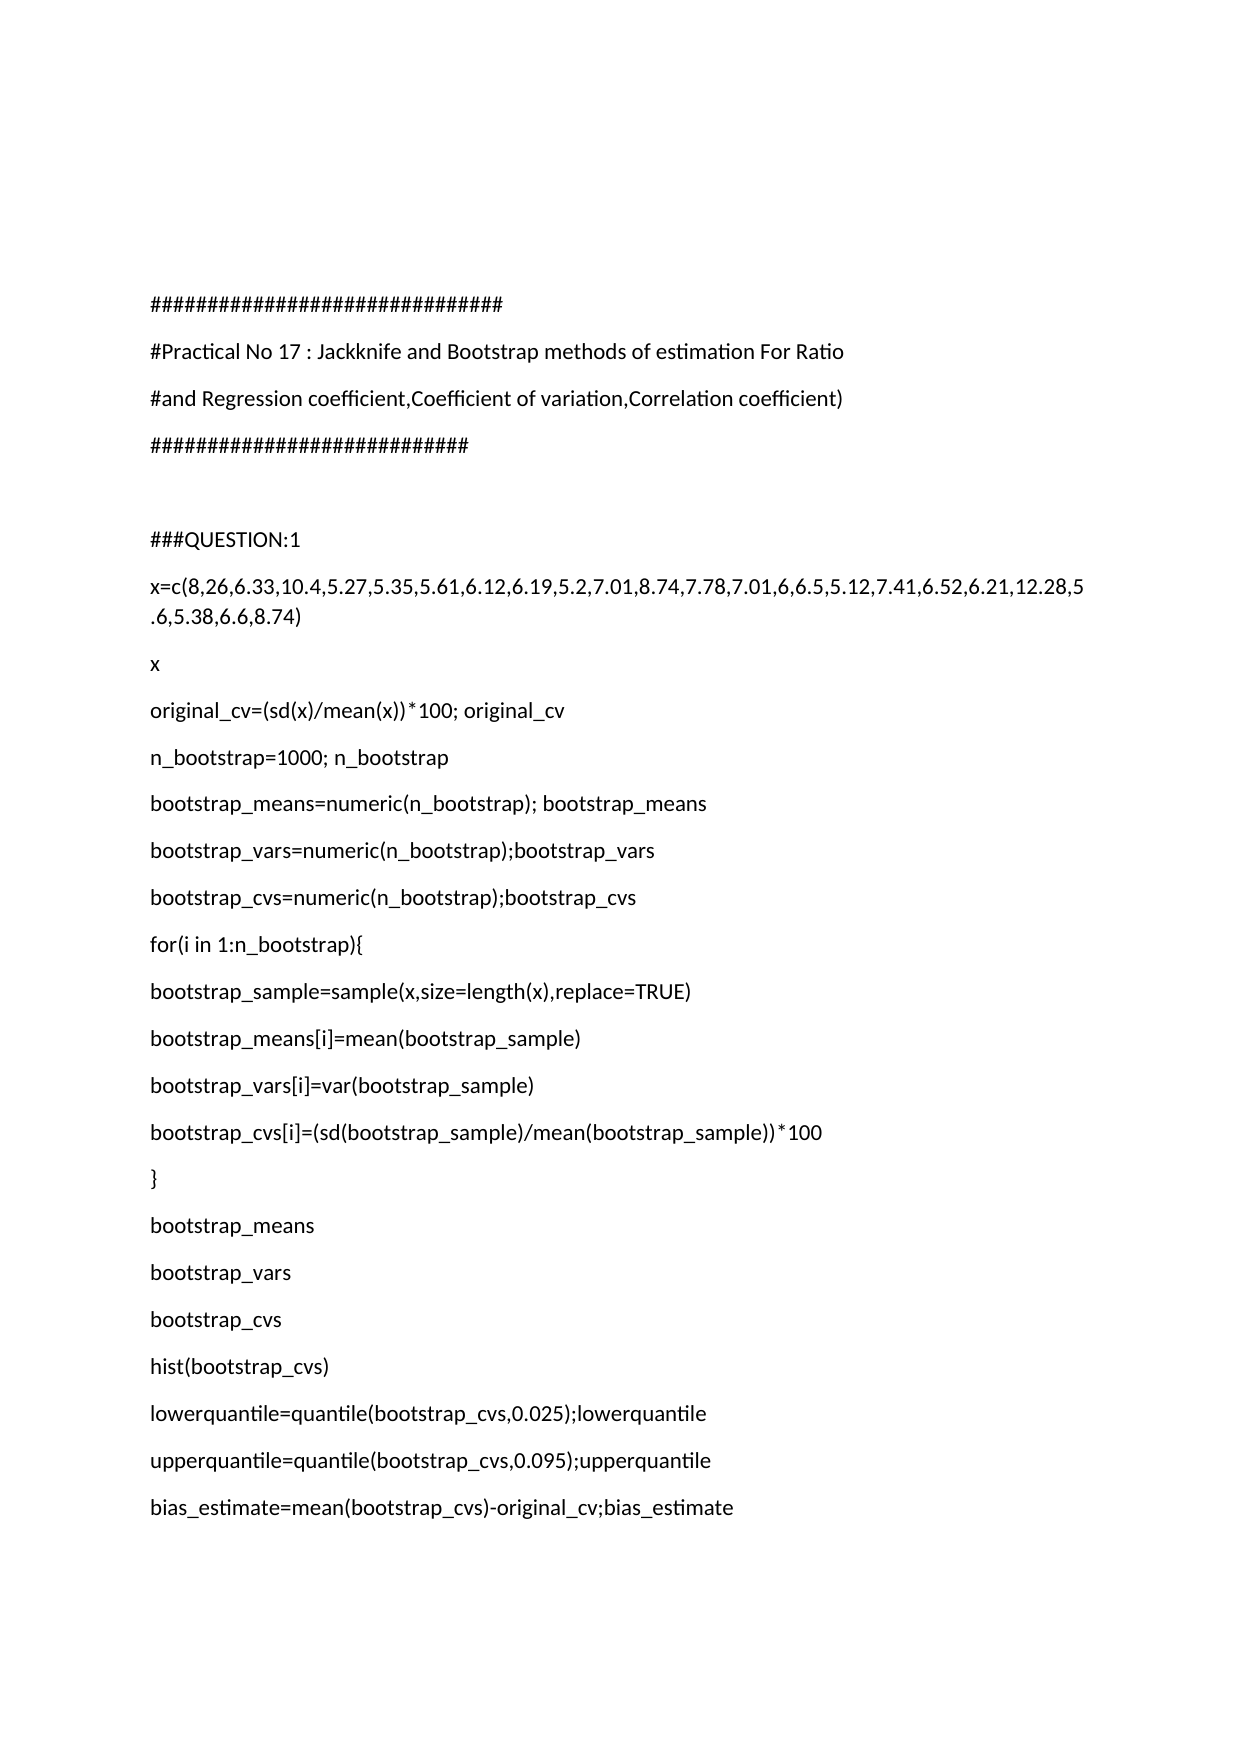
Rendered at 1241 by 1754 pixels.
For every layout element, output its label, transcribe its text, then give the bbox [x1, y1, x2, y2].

text original_cv=(sd(x)/mean(x))*100; original_cv [150, 696, 1090, 724]
text bootstrap_means=numeric(n_bootstrap); bootstrap_means [150, 789, 1090, 818]
text upperquantile=quantile(bootstrap_cvs,0.095);upperquantile [150, 1446, 1090, 1474]
text bias_estimate=mean(bootstrap_cvs)-original_cv;bias_estimate [150, 1493, 1090, 1521]
text for(i in 1:n_bootstrap){ [150, 930, 1090, 958]
text bootstrap_cvs=numeric(n_bootstrap);bootstrap_cvs [150, 883, 1090, 911]
text bootstrap_vars [150, 1258, 1090, 1286]
text hist(bootstrap_cvs) [150, 1352, 1090, 1380]
text lowerquantile=quantile(bootstrap_cvs,0.025);lowerquantile [150, 1399, 1090, 1427]
text bootstrap_means[i]=mean(bootstrap_sample) [150, 1024, 1090, 1052]
text bootstrap_means [150, 1211, 1090, 1239]
text bootstrap_vars[i]=var(bootstrap_sample) [150, 1071, 1090, 1099]
text } [150, 1164, 1090, 1193]
text ############################ [150, 431, 1090, 459]
text bootstrap_cvs [150, 1305, 1090, 1333]
text x=c(8,26,6.33,10.4,5.27,5.35,5.61,6.12,6.19,5.2,7.01,8.74,7.78,7.01,6,6.5,5.12,7.41,6.52,6.21,12.28,5.6,5.38,6.6,8.74) [150, 572, 1090, 630]
text ###QUESTION:1 [150, 525, 1090, 553]
text bootstrap_cvs[i]=(sd(bootstrap_sample)/mean(bootstrap_sample))*100 [150, 1118, 1090, 1146]
text #and Regression coefficient,Coefficient of variation,Correlation coefficient) [150, 384, 1090, 412]
text #Practical No 17 : Jackknife and Bootstrap methods of estimation For Ratio [150, 337, 1090, 366]
text bootstrap_sample=sample(x,size=length(x),replace=TRUE) [150, 977, 1090, 1005]
text x [150, 649, 1090, 677]
text ############################### [150, 291, 1090, 319]
text bootstrap_vars=numeric(n_bootstrap);bootstrap_vars [150, 836, 1090, 864]
text n_bootstrap=1000; n_bootstrap [150, 743, 1090, 771]
